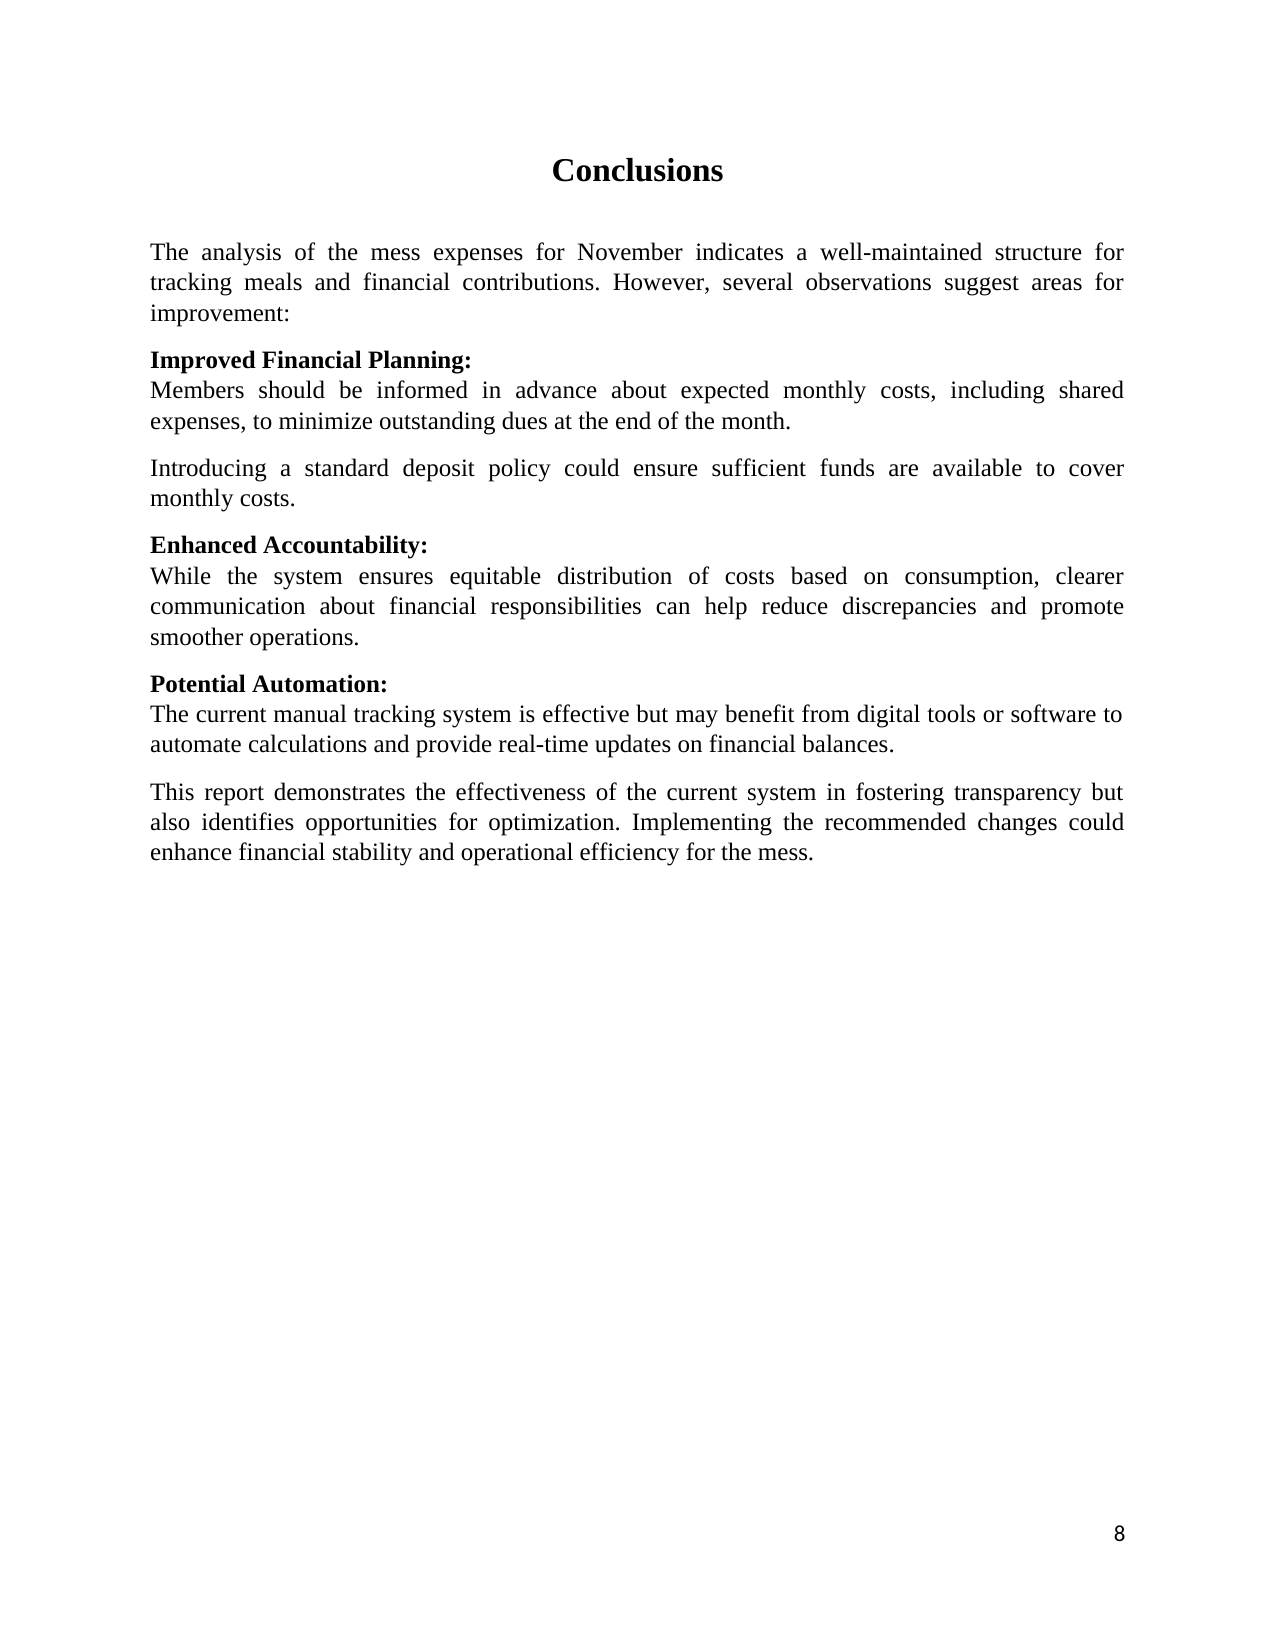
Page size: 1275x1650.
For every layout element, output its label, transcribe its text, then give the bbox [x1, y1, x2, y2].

subtitle Improved Financial Planning: [150, 345, 1125, 374]
text The analysis of the mess expenses for November indicates a well-maintained structure for tracking meals and financial contributions. However, several observations suggest areas for improvement: [150, 237, 1125, 327]
text Members should be informed in advance about expected monthly costs, including shared expenses, to minimize outstanding dues at the end of the month. [150, 375, 1125, 434]
text This report demonstrates the effectiveness of the current system in fostering transparency but also identifies opportunities for optimization. Implementing the recommended changes could enhance financial stability and operational efficiency for the mess. [150, 777, 1125, 866]
subtitle Potential Automation: [150, 669, 1125, 697]
text Introducing a standard deposit policy could ensure sufficient funds are available to cover monthly costs. [150, 453, 1125, 512]
text The current manual tracking system is effective but may benefit from digital tools or software to automate calculations and provide real-time updates on financial balances. [150, 699, 1125, 758]
subtitle Enhanced Accountability: [150, 530, 1125, 559]
subtitle Conclusions [150, 150, 1125, 188]
text While the system ensures equitable distribution of costs based on consumption, clearer communication about financial responsibilities can help reduce discrepancies and promote smoother operations. [150, 561, 1125, 650]
